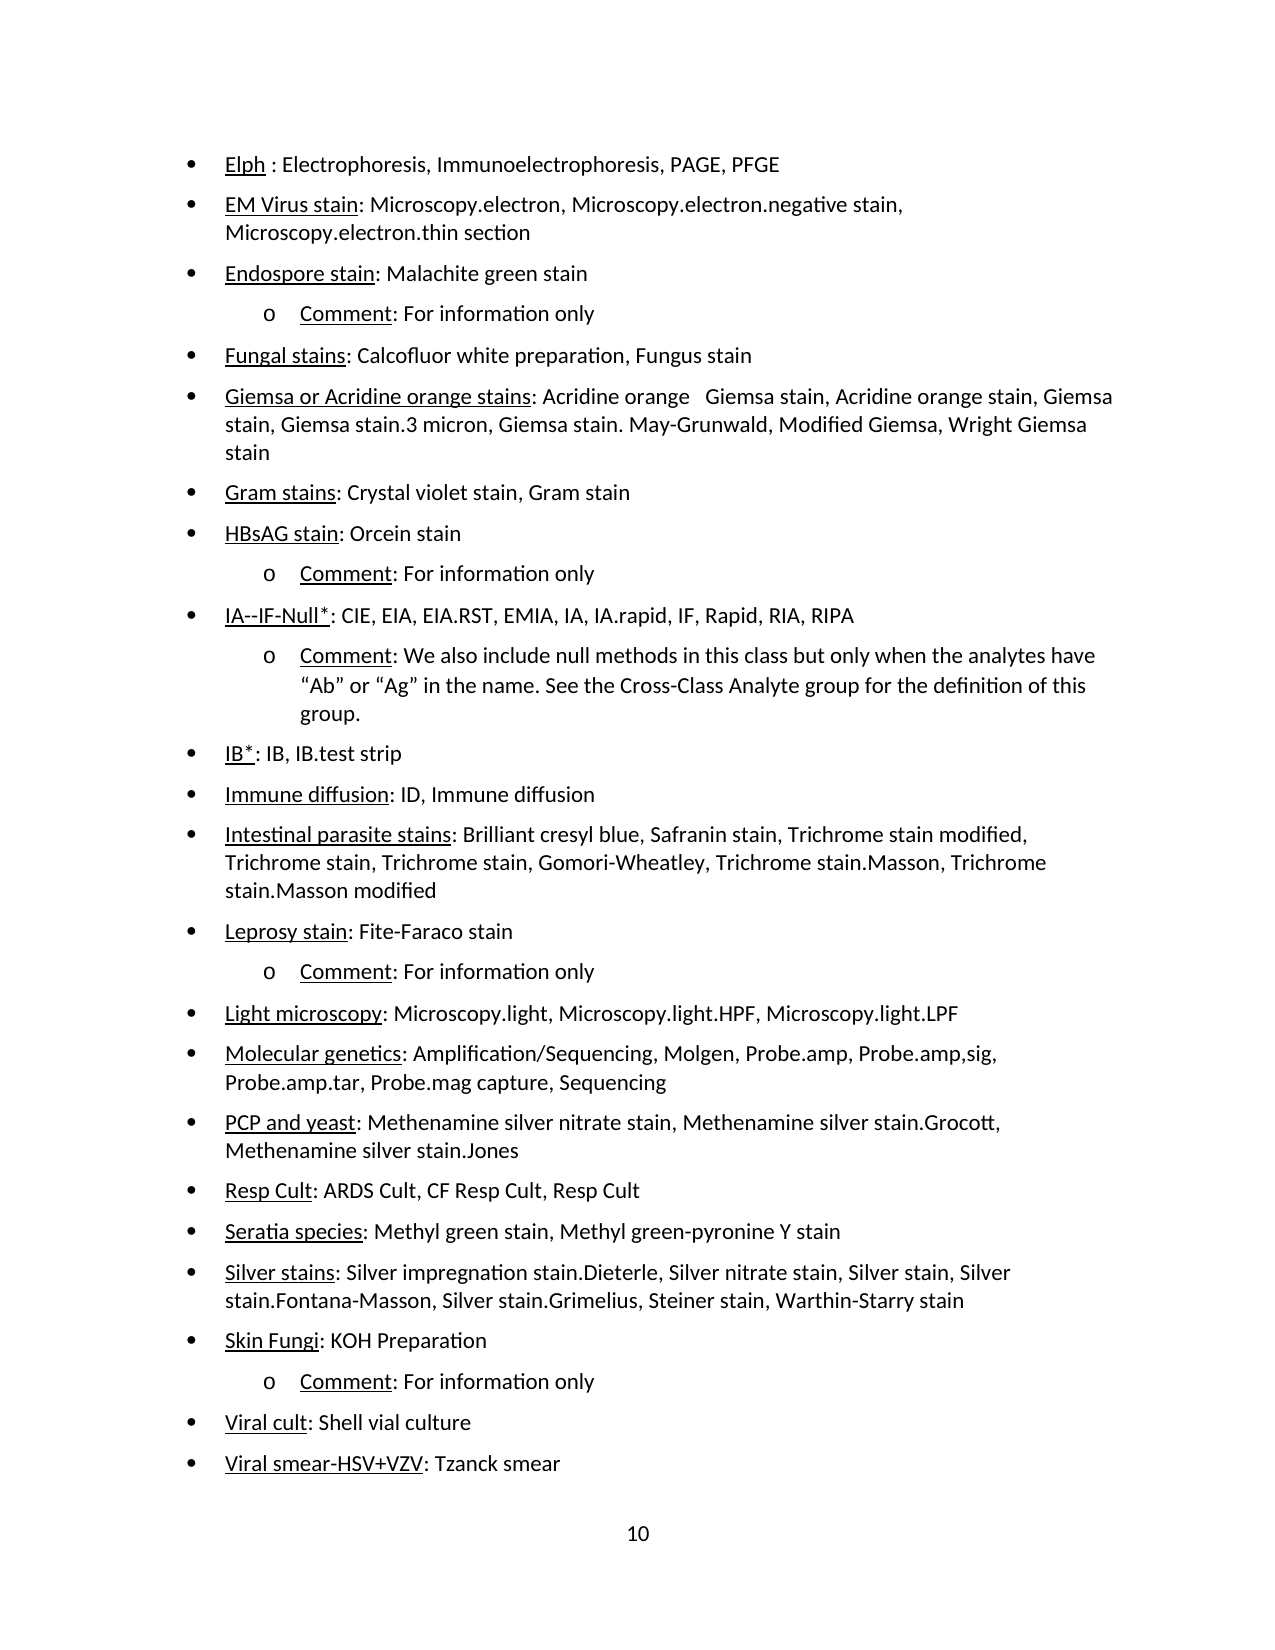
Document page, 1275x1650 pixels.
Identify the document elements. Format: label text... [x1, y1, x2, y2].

list Molecular genetics: Amplification/Sequencing, Molgen, Probe.amp, Probe.amp,sig, Probe.amp.tar, Probe.mag capture, Sequencing [187, 1039, 1125, 1096]
list Elph : Electrophoresis, Immunoelectrophoresis, PAGE, PFGE [187, 150, 1125, 178]
list Viral cult: Shell vial culture [187, 1408, 1125, 1436]
list Gram stains: Crystal violet stain, Gram stain [187, 478, 1125, 506]
list Immune diffusion: ID, Immune diffusion [187, 780, 1125, 808]
list Comment: For information only [262, 957, 1125, 987]
list Endospore stain: Malachite green stain [187, 259, 1125, 287]
list Comment: We also include null methods in this class but only when the analytes have “Ab” or “Ag” in the name. See the Cross-Class Analyte group for the definition of this group. [262, 642, 1125, 727]
list PCP and yeast: Methenamine silver nitrate stain, Methenamine silver stain.Grocott, Methenamine silver stain.Jones [187, 1108, 1125, 1164]
list Giemsa or Acridine orange stains: Acridine orange Giemsa stain, Acridine orange stain, Giemsa stain, Giemsa stain.3 micron, Giemsa stain. May-Grunwald, Modified Giemsa, Wright Giemsa stain [187, 382, 1125, 466]
list Skin Fungi: KOH Preparation [187, 1326, 1125, 1354]
list Comment: For information only [262, 559, 1125, 588]
list HBsAG stain: Orcein stain [187, 519, 1125, 547]
list IB*: IB, IB.test strip [187, 739, 1125, 767]
list Leprosy stain: Fite-Faraco stain [187, 917, 1125, 945]
list Fungal stains: Calcofluor white preparation, Fungus stain [187, 341, 1125, 369]
list Intestinal parasite stains: Brilliant cresyl blue, Safranin stain, Trichrome stain modified, Trichrome stain, Trichrome stain, Gomori-Wheatley, Trichrome stain.Masson, Trichrome stain.Masson modified [187, 820, 1125, 904]
list EM Virus stain: Microscopy.electron, Microscopy.electron.negative stain, Microscopy.electron.thin section [187, 191, 1125, 247]
list Resp Cult: ARDS Cult, CF Resp Cult, Resp Cult [187, 1177, 1125, 1205]
list Comment: For information only [262, 299, 1125, 329]
list Seratia species: Methyl green stain, Methyl green-pyronine Y stain [187, 1217, 1125, 1245]
list Viral smear-HSV+VZV: Tzanck smear [187, 1449, 1125, 1477]
list Light microscopy: Microscopy.light, Microscopy.light.HPF, Microscopy.light.LPF [187, 999, 1125, 1027]
list Comment: For information only [262, 1367, 1125, 1396]
list IA--IF-Null*: CIE, EIA, EIA.RST, EMIA, IA, IA.rapid, IF, Rapid, RIA, RIPA [187, 601, 1125, 629]
